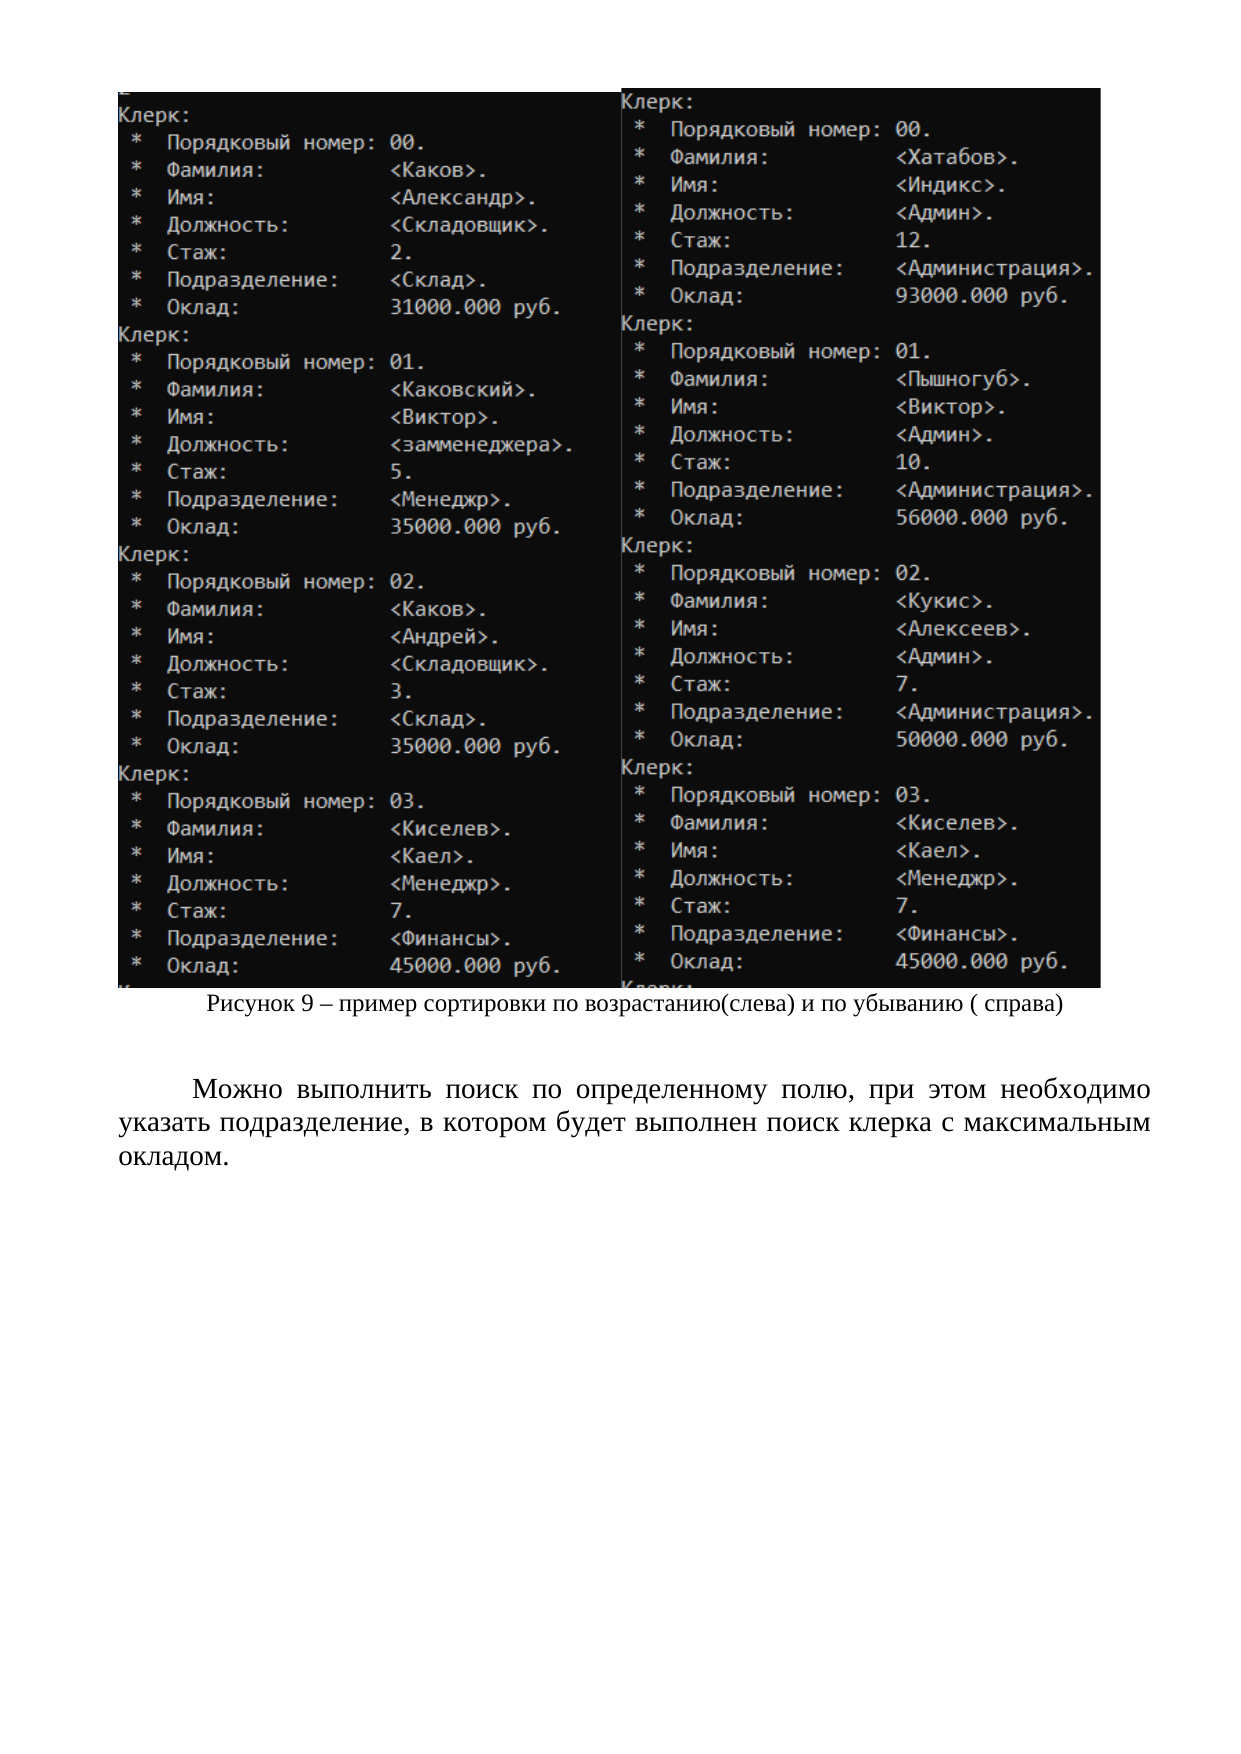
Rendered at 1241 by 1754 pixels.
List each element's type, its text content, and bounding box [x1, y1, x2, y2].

text Можно выполнить поиск по определенному полю, при этом необходимо указать подразделение, в котором будет выполнен поиск клерка с максимальным окладом. [118, 1071, 1152, 1172]
picture [118, 88, 1101, 988]
text Рисунок 9 – пример сортировки по возрастанию(слева) и по убыванию ( справа) [118, 988, 1152, 1017]
